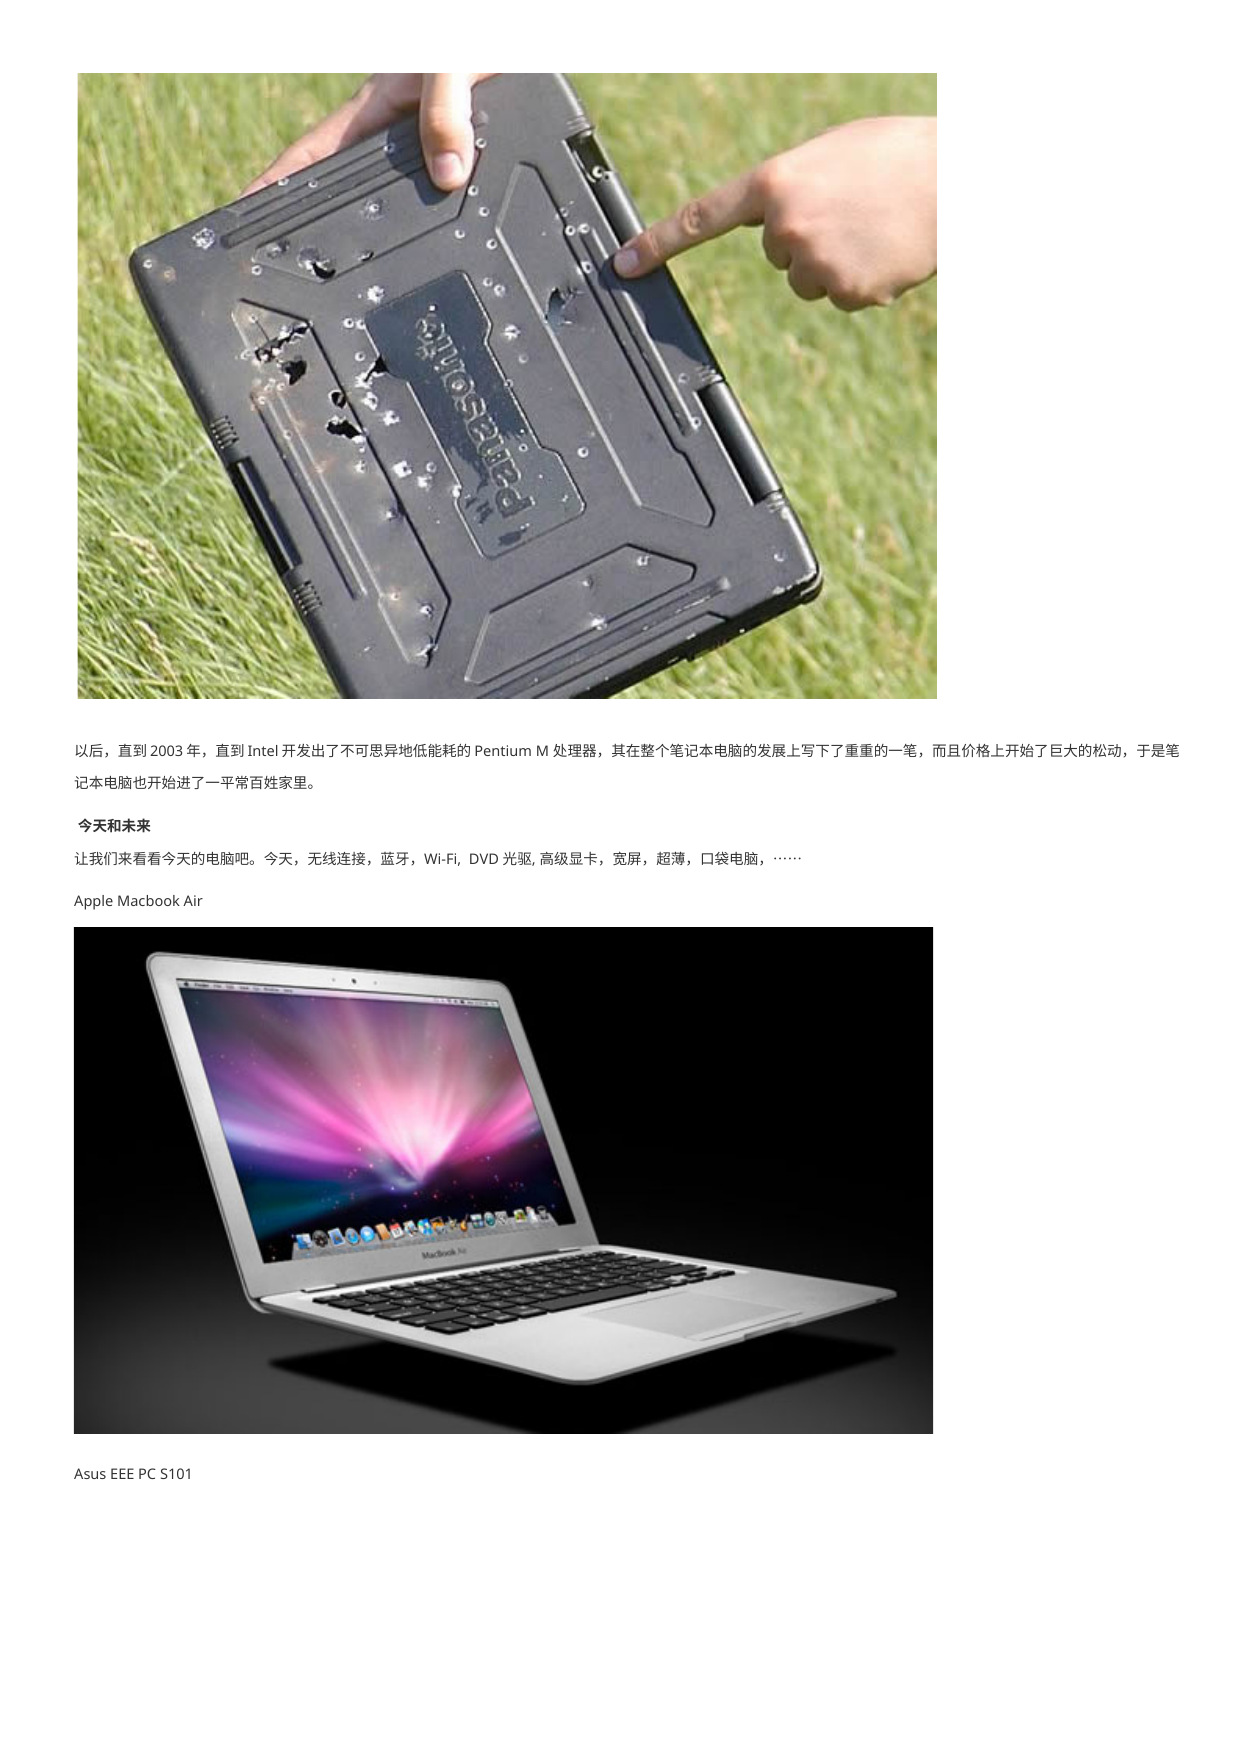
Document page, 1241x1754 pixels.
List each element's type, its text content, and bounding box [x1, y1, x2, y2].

text Apple Macbook Air [74, 884, 1181, 917]
text Asus EEE PC S101 [74, 1458, 1181, 1490]
text 以后，直到2003年，直到Intel开发出了不可思异地低能耗的 Pentium M 处理器，其在整个笔记本电脑的发展上写下了重重的一笔，而且价格上开始了巨大的松动，于是笔记本电脑也开始进了一平常百姓家里。 [74, 734, 1181, 799]
text 今天和未来 [74, 809, 1181, 842]
text 让我们来看看今天的电脑吧。今天，无线连接，蓝牙，Wi-Fi, DVD 光驱, 高级显卡，宽屏，超薄，口袋电脑，…… [74, 842, 1181, 874]
picture [73, 927, 934, 1434]
picture [77, 73, 937, 699]
